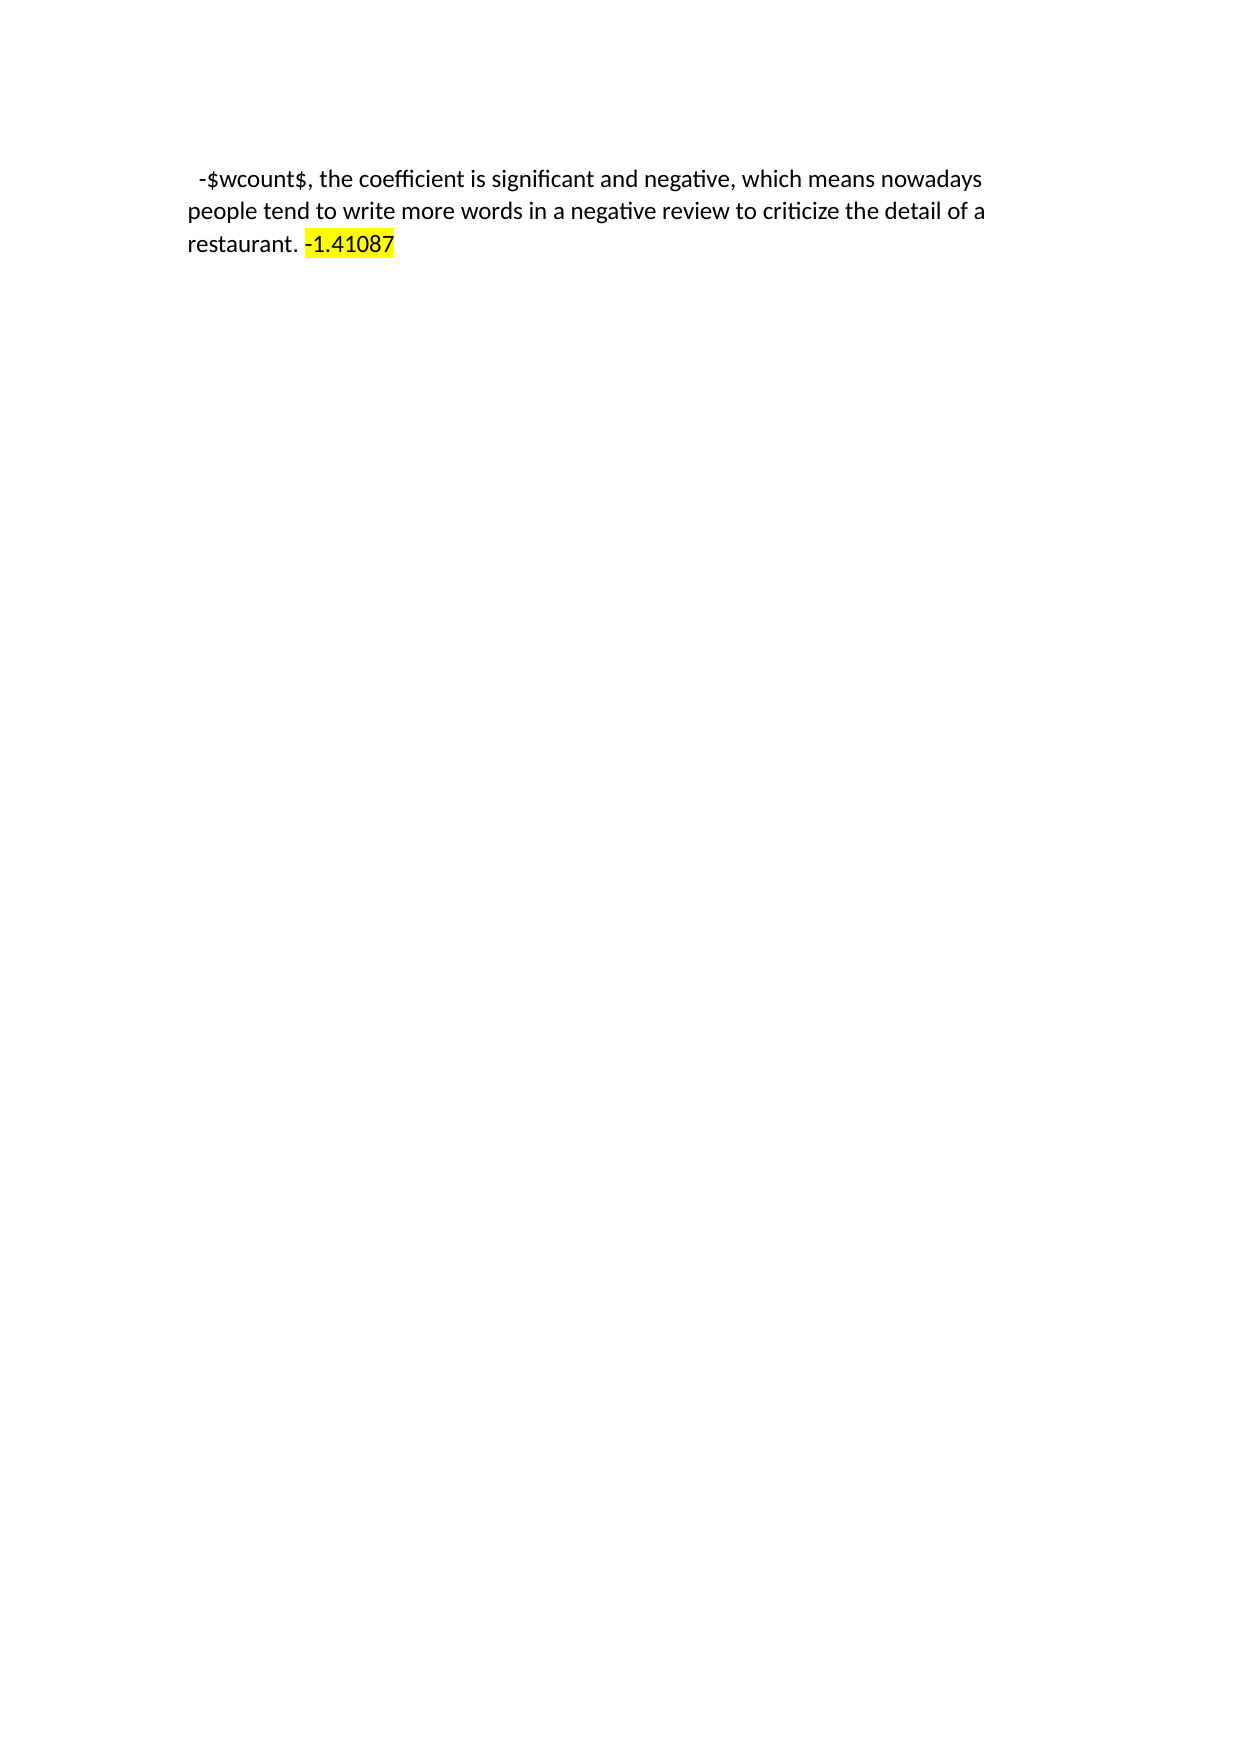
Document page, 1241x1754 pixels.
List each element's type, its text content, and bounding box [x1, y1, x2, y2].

text -$wcount$, the coefficient is significant and negative, which means nowadays people tend to write more words in a negative review to criticize the detail of a restaurant. -1.41087 [187, 162, 1053, 259]
